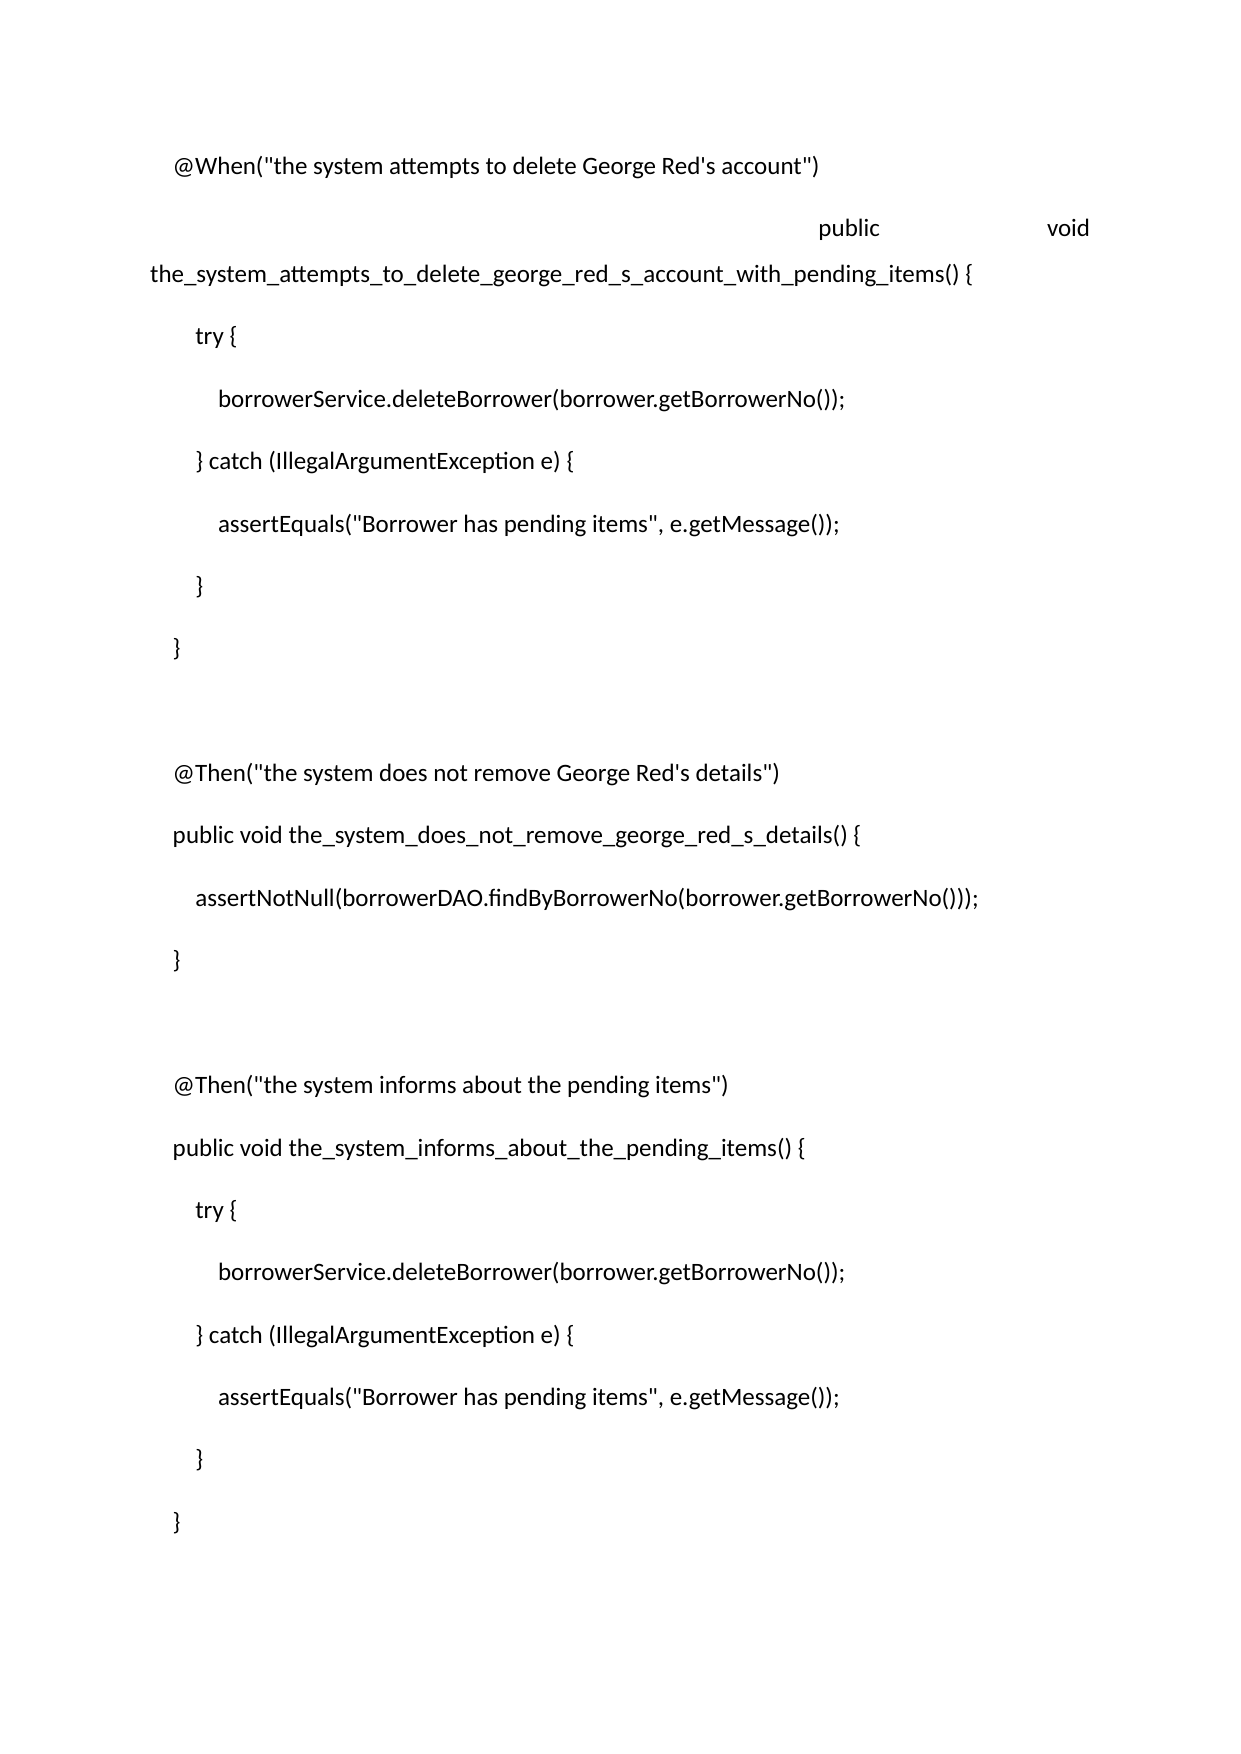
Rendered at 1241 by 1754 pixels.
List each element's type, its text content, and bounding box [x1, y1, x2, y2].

text } [150, 632, 1090, 663]
text borrowerService.deleteBorrower(borrower.getBorrowerNo()); [150, 383, 1090, 413]
text @Then("the system informs about the pending items") [150, 1069, 1090, 1100]
text try { [150, 321, 1090, 351]
text public void the_system_informs_about_the_pending_items() { [150, 1132, 1090, 1162]
text } catch (IllegalArgumentException e) { [150, 1319, 1090, 1349]
text } catch (IllegalArgumentException e) { [150, 445, 1090, 476]
text } [150, 944, 1090, 975]
text assertEquals("Borrower has pending items", e.getMessage()); [150, 1381, 1090, 1412]
text } [150, 570, 1090, 601]
text @Then("the system does not remove George Red's details") [150, 757, 1090, 788]
text try { [150, 1194, 1090, 1224]
text public void the_system_attempts_to_delete_george_red_s_account_with_pending_items() { [150, 212, 1090, 289]
text @When("the system attempts to delete George Red's account") [150, 150, 1090, 181]
text } [150, 1444, 1090, 1474]
text borrowerService.deleteBorrower(borrower.getBorrowerNo()); [150, 1256, 1090, 1287]
text assertEquals("Borrower has pending items", e.getMessage()); [150, 508, 1090, 538]
text } [150, 1506, 1090, 1537]
text public void the_system_does_not_remove_george_red_s_details() { [150, 820, 1090, 850]
text assertNotNull(borrowerDAO.findByBorrowerNo(borrower.getBorrowerNo())); [150, 882, 1090, 913]
